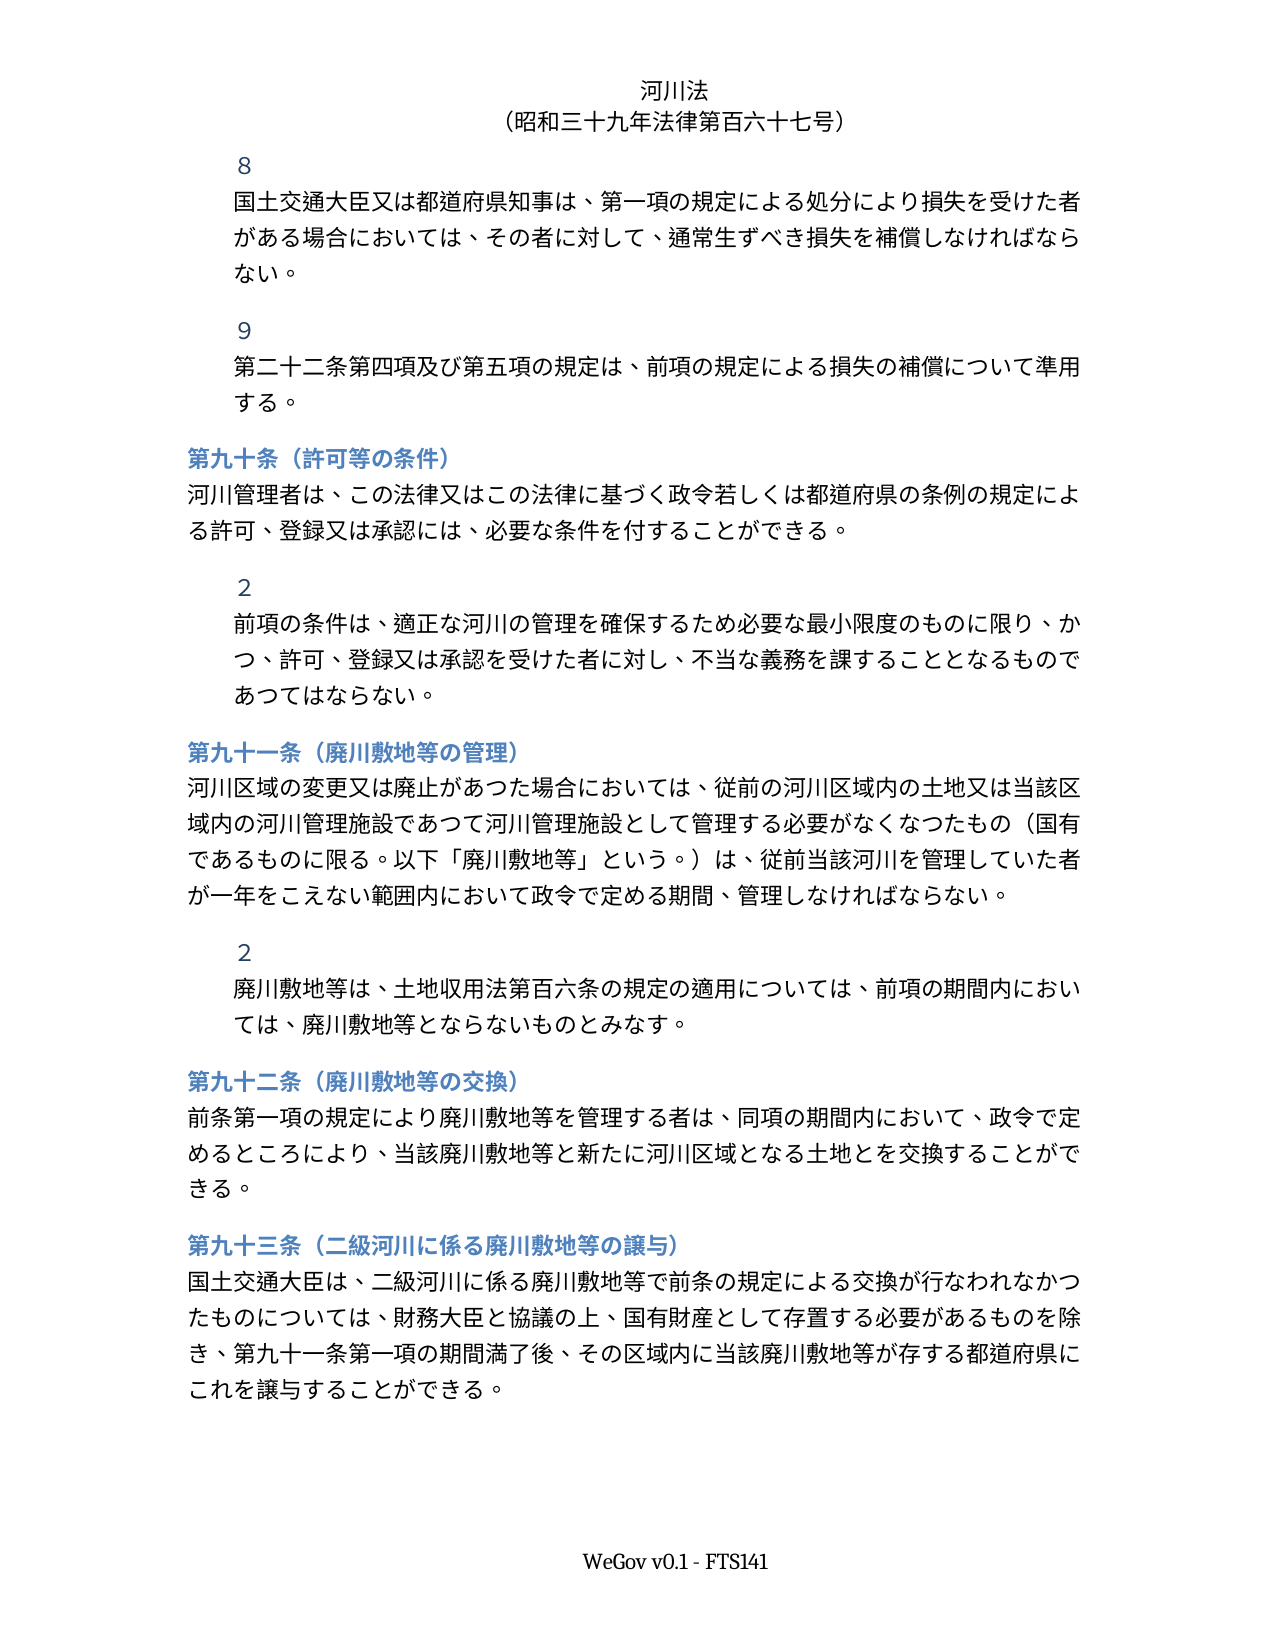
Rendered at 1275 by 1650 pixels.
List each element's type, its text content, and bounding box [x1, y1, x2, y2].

text 前項の条件は、適正な河川の管理を確保するため必要な最小限度のものに限り、かつ、許可、登録又は承認を受けた者に対し、不当な義務を課することとなるものであつてはならない。 [233, 608, 1087, 711]
text 国土交通大臣又は都道府県知事は、第一項の規定による処分により損失を受けた者がある場合においては、その者に対して、通常生ずべき損失を補償しなければならない。 [233, 186, 1087, 289]
text 廃川敷地等は、土地収用法第百六条の規定の適用については、前項の期間内においては、廃川敷地等とならないものとみなす。 [233, 973, 1087, 1040]
subtitle ２ [233, 937, 1087, 968]
subtitle ２ [233, 572, 1087, 603]
subtitle 第九十一条（廃川敷地等の管理） [187, 736, 1087, 768]
subtitle ９ [233, 314, 1087, 346]
subtitle 第九十条（許可等の条件） [187, 443, 1087, 474]
text 前条第一項の規定により廃川敷地等を管理する者は、同項の期間内において、政令で定めるところにより、当該廃川敷地等と新たに河川区域となる土地とを交換することができる。 [187, 1102, 1087, 1205]
text 国土交通大臣は、二級河川に係る廃川敷地等で前条の規定による交換が行なわれなかつたものについては、財務大臣と協議の上、国有財産として存置する必要があるものを除き、第九十一条第一項の期間満了後、その区域内に当該廃川敷地等が存する都道府県にこれを譲与することができる。 [187, 1266, 1087, 1405]
subtitle 第九十二条（廃川敷地等の交換） [187, 1066, 1087, 1097]
text 河川管理者は、この法律又はこの法律に基づく政令若しくは都道府県の条例の規定による許可、登録又は承認には、必要な条件を付することができる。 [187, 479, 1087, 546]
text 第二十二条第四項及び第五項の規定は、前項の規定による損失の補償について準用する。 [233, 351, 1087, 418]
subtitle 第九十三条（二級河川に係る廃川敷地等の譲与） [187, 1230, 1087, 1261]
text 河川区域の変更又は廃止があつた場合においては、従前の河川区域内の土地又は当該区域内の河川管理施設であつて河川管理施設として管理する必要がなくなつたもの（国有であるものに限る。以下「廃川敷地等」という。）は、従前当該河川を管理していた者が一年をこえない範囲内において政令で定める期間、管理しなければならない。 [187, 772, 1087, 911]
subtitle ８ [233, 150, 1087, 181]
